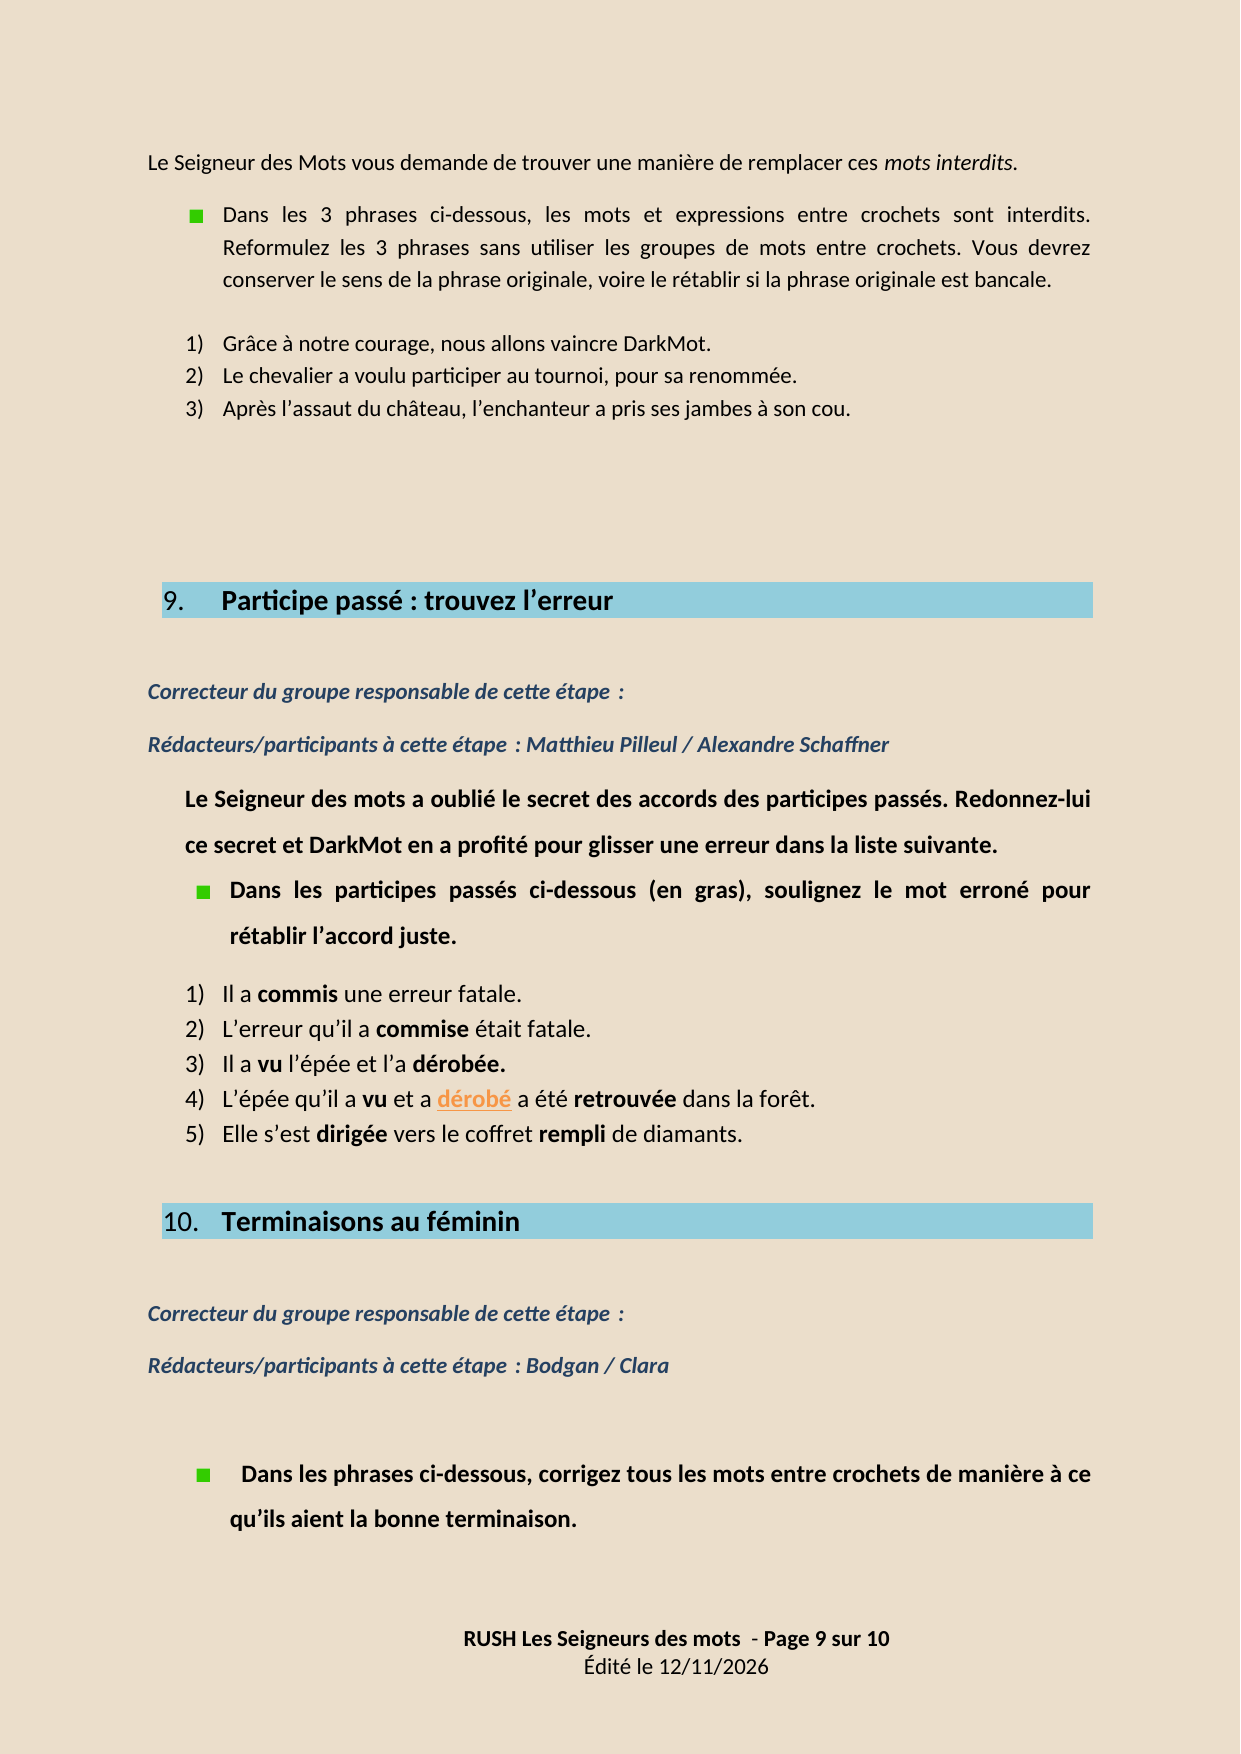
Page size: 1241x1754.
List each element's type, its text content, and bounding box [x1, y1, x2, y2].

text Rédacteurs/participants à cette étape : Bodgan / Clara [148, 1352, 1093, 1380]
list Il a commis une erreur fatale. [185, 978, 1093, 1009]
list L’erreur qu’il a commise était fatale. [185, 1013, 1093, 1044]
text Rédacteurs/participants à cette étape : Matthieu Pilleul / Alexandre Schaffner [148, 730, 1093, 758]
text Correcteur du groupe responsable de cette étape : [148, 677, 1093, 705]
text Dans les participes passés ci-dessous (en gras), soulignez le mot erroné pour rétablir l’accord juste. [192, 874, 1093, 951]
list Le chevalier a voulu participer au tournoi, pour sa renommée. [185, 362, 1093, 389]
list Il a vu l’épée et l’a dérobée. [185, 1048, 1093, 1079]
picture [193, 882, 210, 899]
list Elle s’est dirigée vers le coffret rempli de diamants. [185, 1118, 1093, 1149]
text Dans les phrases ci-dessous, corrigez tous les mots entre crochets de manière à ce qu’ils aient la bonne terminaison. [192, 1458, 1093, 1534]
picture [186, 206, 203, 223]
list Grâce à notre courage, nous allons vaincre DarkMot. [185, 329, 1093, 357]
list Après l’assaut du château, l’enchanteur a pris ses jambes à son cou. [185, 394, 1093, 422]
picture [193, 1465, 210, 1482]
list Dans les 3 phrases ci-dessous, les mots et expressions entre crochets sont interdits. Reformulez les 3 phrases sans utiliser les groupes de mots entre crochets. Vous devrez conserver le sens de la phrase originale, voire le rétablir si la phrase originale est bancale. [185, 201, 1093, 293]
text Le Seigneur des Mots vous demande de trouver une manière de remplacer ces mots interdits. [148, 148, 1093, 176]
list Le Seigneur des mots a oublié le secret des accords des participes passés. Redonnez-lui ce secret et DarkMot en a profité pour glisser une erreur dans la liste suivante. [185, 783, 1093, 859]
text Correcteur du groupe responsable de cette étape : [148, 1299, 1093, 1327]
list L’épée qu’il a vu et a dérobé a été retrouvée dans la forêt. [185, 1083, 1093, 1114]
text Terminaisons au féminin [162, 1203, 1093, 1239]
text Participe passé : trouvez l’erreur [162, 582, 1093, 618]
